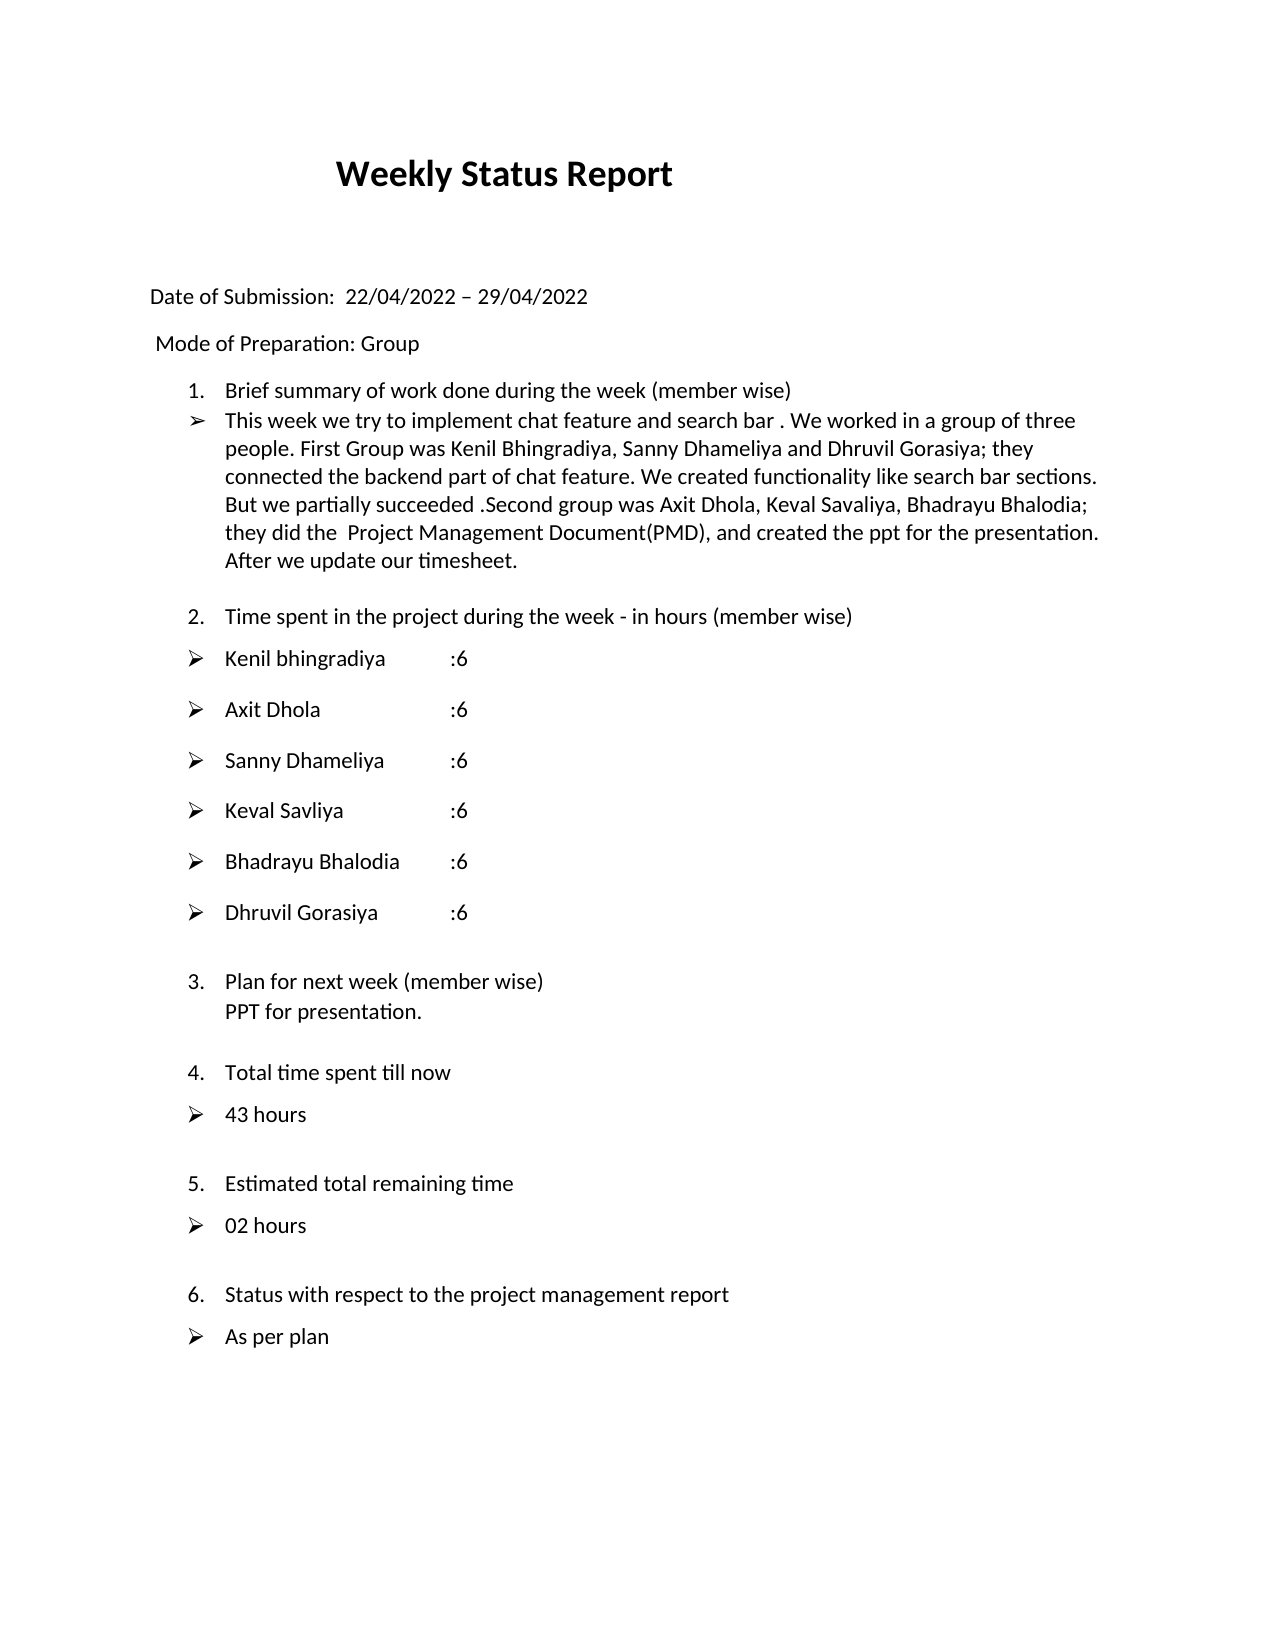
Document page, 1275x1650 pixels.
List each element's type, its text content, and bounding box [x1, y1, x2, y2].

list Axit Dhola :6 [187, 683, 1125, 730]
list 43 hours [187, 1088, 1125, 1135]
text Date of Submission: 22/04/2022 – 29/04/2022 [150, 282, 1125, 310]
list Sanny Dhameliya :6 [187, 734, 1125, 781]
list Kenil bhingradiya :6 [187, 633, 1125, 679]
text Weekly Status Report [150, 150, 1125, 196]
text PPT for presentation. [225, 997, 1125, 1025]
list Estimated total remaining time [187, 1169, 1125, 1197]
list Bhadrayu Bhalodia :6 [187, 836, 1125, 882]
list 02 hours [187, 1199, 1125, 1246]
list This week we try to implement chat feature and search bar . We worked in a group of three people. First Group was Kenil Bhingradiya, Sanny Dhameliya and Dhruvil Gorasiya; they connected the backend part of chat feature. We created functionality like search bar sections. But we partially succeeded .Second group was Axit Dhola, Keval Savaliya, Bhadrayu Bhalodia; they did the Project Management Document(PMD), and created the ppt for the presentation. After we update our timesheet. [187, 406, 1125, 574]
list Time spent in the project during the week - in hours (member wise) [187, 602, 1125, 630]
list Keval Savliya :6 [187, 785, 1125, 832]
text Mode of Preparation: Group [150, 329, 1125, 357]
list As per plan [187, 1310, 1125, 1357]
list Total time spent till now [187, 1058, 1125, 1086]
list Plan for next week (member wise) [187, 967, 1125, 995]
list Brief summary of work done during the week (member wise) [187, 376, 1125, 404]
list Dhruvil Gorasiya :6 [187, 886, 1125, 933]
list Status with respect to the project management report [187, 1280, 1125, 1308]
